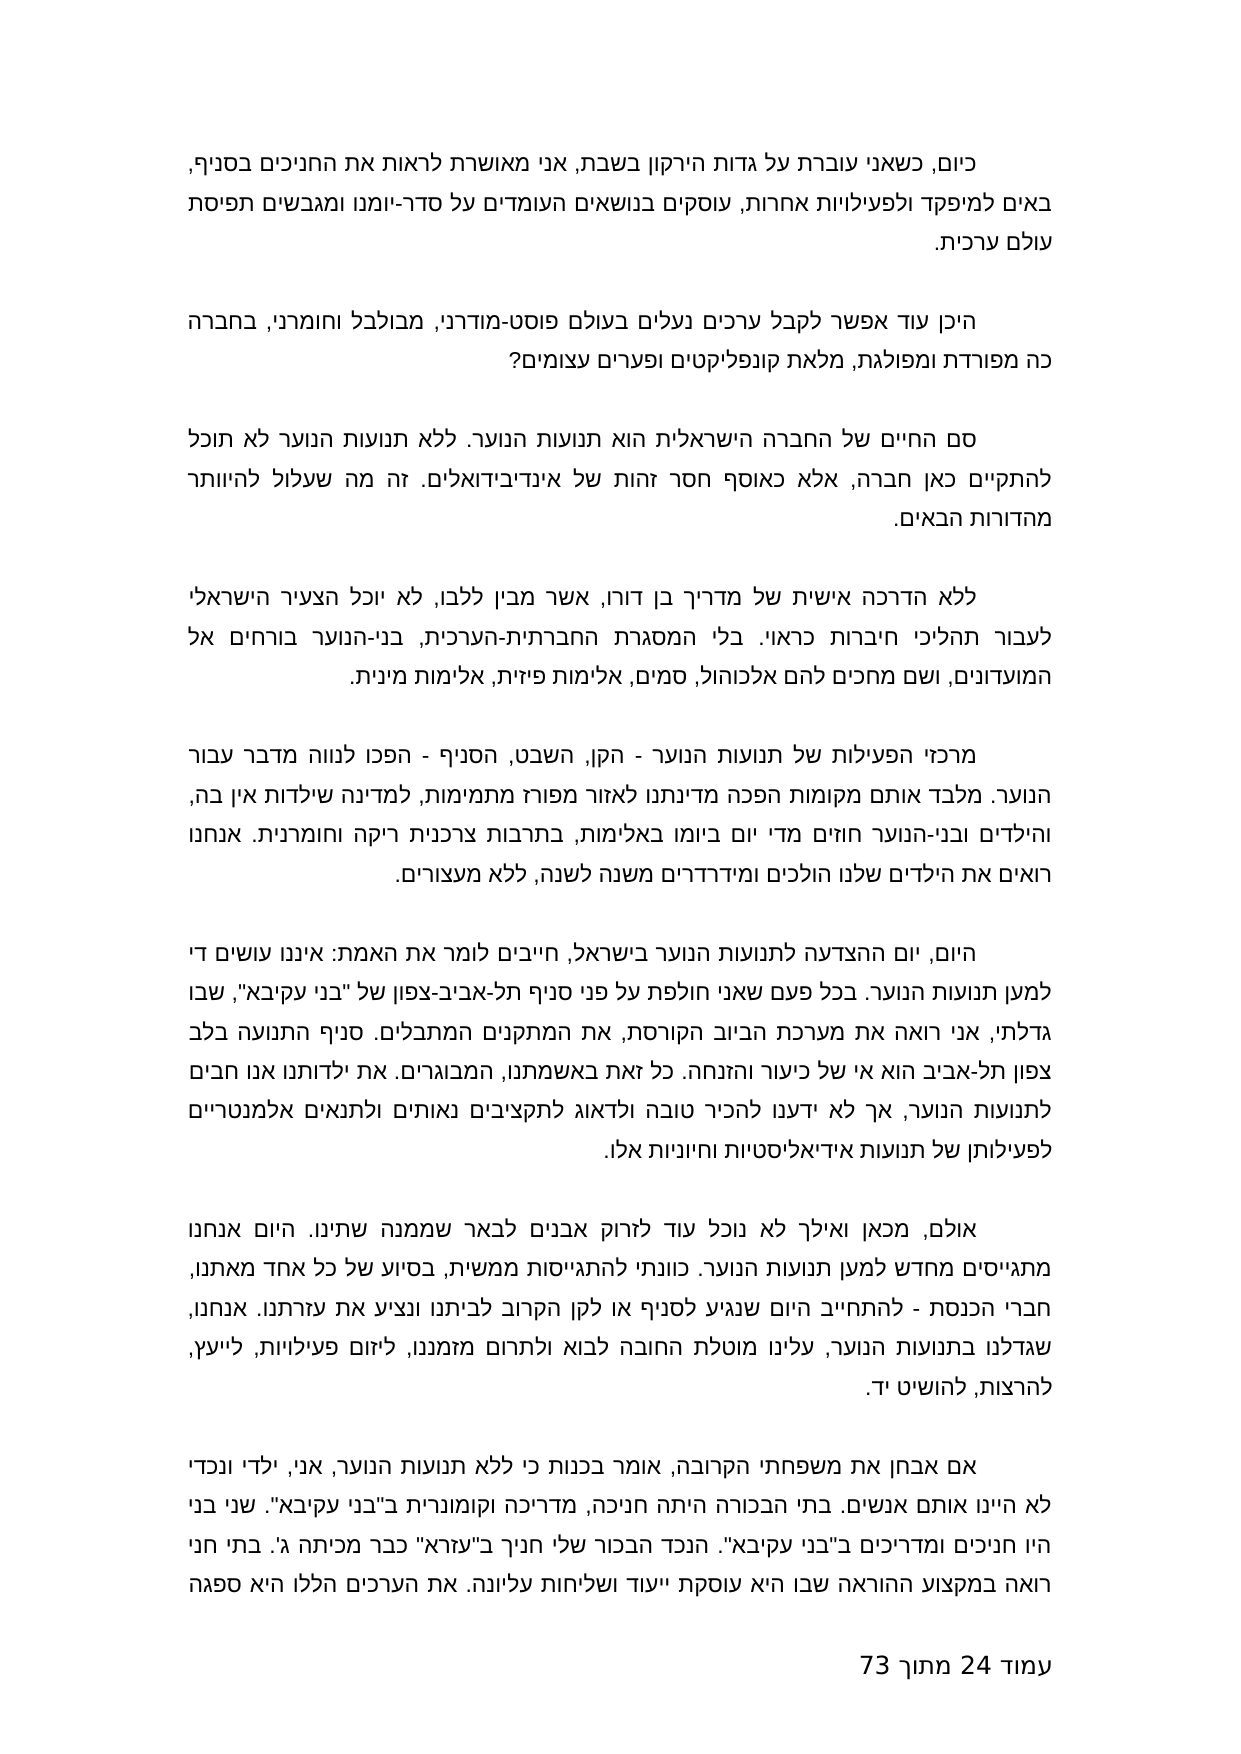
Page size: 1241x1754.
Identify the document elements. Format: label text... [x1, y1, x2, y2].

text ללא הדרכה אישית של מדריך בן דורו, אשר מבין ללבו, לא יוכל הצעיר הישראלי לעבור תהליכי חיברות כראוי. בלי המסגרת החברתית-הערכית, בני-הנוער בורחים אל המועדונים, ושם מחכים להם אלכוהול, סמים, אלימות פיזית, אלימות מינית. [187, 584, 1053, 689]
text היכן עוד אפשר לקבל ערכים נעלים בעולם פוסט-מודרני, מבולבל וחומרני, בחברה כה מפורדת ומפולגת, מלאת קונפליקטים ופערים עצומים? [187, 308, 1053, 374]
text מרכזי הפעילות של תנועות הנוער - הקן, השבט, הסניף - הפכו לנווה מדבר עבור הנוער. מלבד אותם מקומות הפכה מדינתנו לאזור מפורז מתמימות, למדינה שילדות אין בה, והילדים ובני-הנוער חוזים מדי יום ביומו באלימות, בתרבות צרכנית ריקה וחומרנית. אנחנו רואים את הילדים שלנו הולכים ומידרדרים משנה לשנה, ללא מעצורים. [187, 742, 1053, 887]
text כיום, כשאני עוברת על גדות הירקון בשבת, אני מאושרת לראות את החניכים בסניף, באים למיפקד ולפעילויות אחרות, עוסקים בנושאים העומדים על סדר-יומנו ומגבשים תפיסת עולם ערכית. [187, 150, 1053, 255]
text סם החיים של החברה הישראלית הוא תנועות הנוער. ללא תנועות הנוער לא תוכל להתקיים כאן חברה, אלא כאוסף חסר זהות של אינדיבידואלים. זה מה שעלול להיוותר מהדורות הבאים. [187, 426, 1053, 532]
text אולם, מכאן ואילך לא נוכל עוד לזרוק אבנים לבאר שממנה שתינו. היום אנחנו מתגייסים מחדש למען תנועות הנוער. כוונתי להתגייסות ממשית, בסיוע של כל אחד מאתנו, חברי הכנסת - להתחייב היום שנגיע לסניף או לקן הקרוב לביתנו ונציע את עזרתנו. אנחנו, שגדלנו בתנועות הנוער, עלינו מוטלת החובה לבוא ולתרום מזמננו, ליזום פעילויות, לייעץ, להרצות, להושיט יד. [187, 1216, 1053, 1400]
text היום, יום ההצדעה לתנועות הנוער בישראל, חייבים לומר את האמת: איננו עושים די למען תנועות הנוער. בכל פעם שאני חולפת על פני סניף תל-אביב-צפון של "בני עקיבא", שבו גדלתי, אני רואה את מערכת הביוב הקורסת, את המתקנים המתבלים. סניף התנועה בלב צפון תל-אביב הוא אי של כיעור והזנחה. כל זאת באשמתנו, המבוגרים. את ילדותנו אנו חבים לתנועות הנוער, אך לא ידענו להכיר טובה ולדאוג לתקציבים נאותים ולתנאים אלמנטריים לפעילותן של תנועות אידיאליסטיות וחיוניות אלו. [187, 939, 1053, 1163]
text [187, 1453, 1053, 1598]
